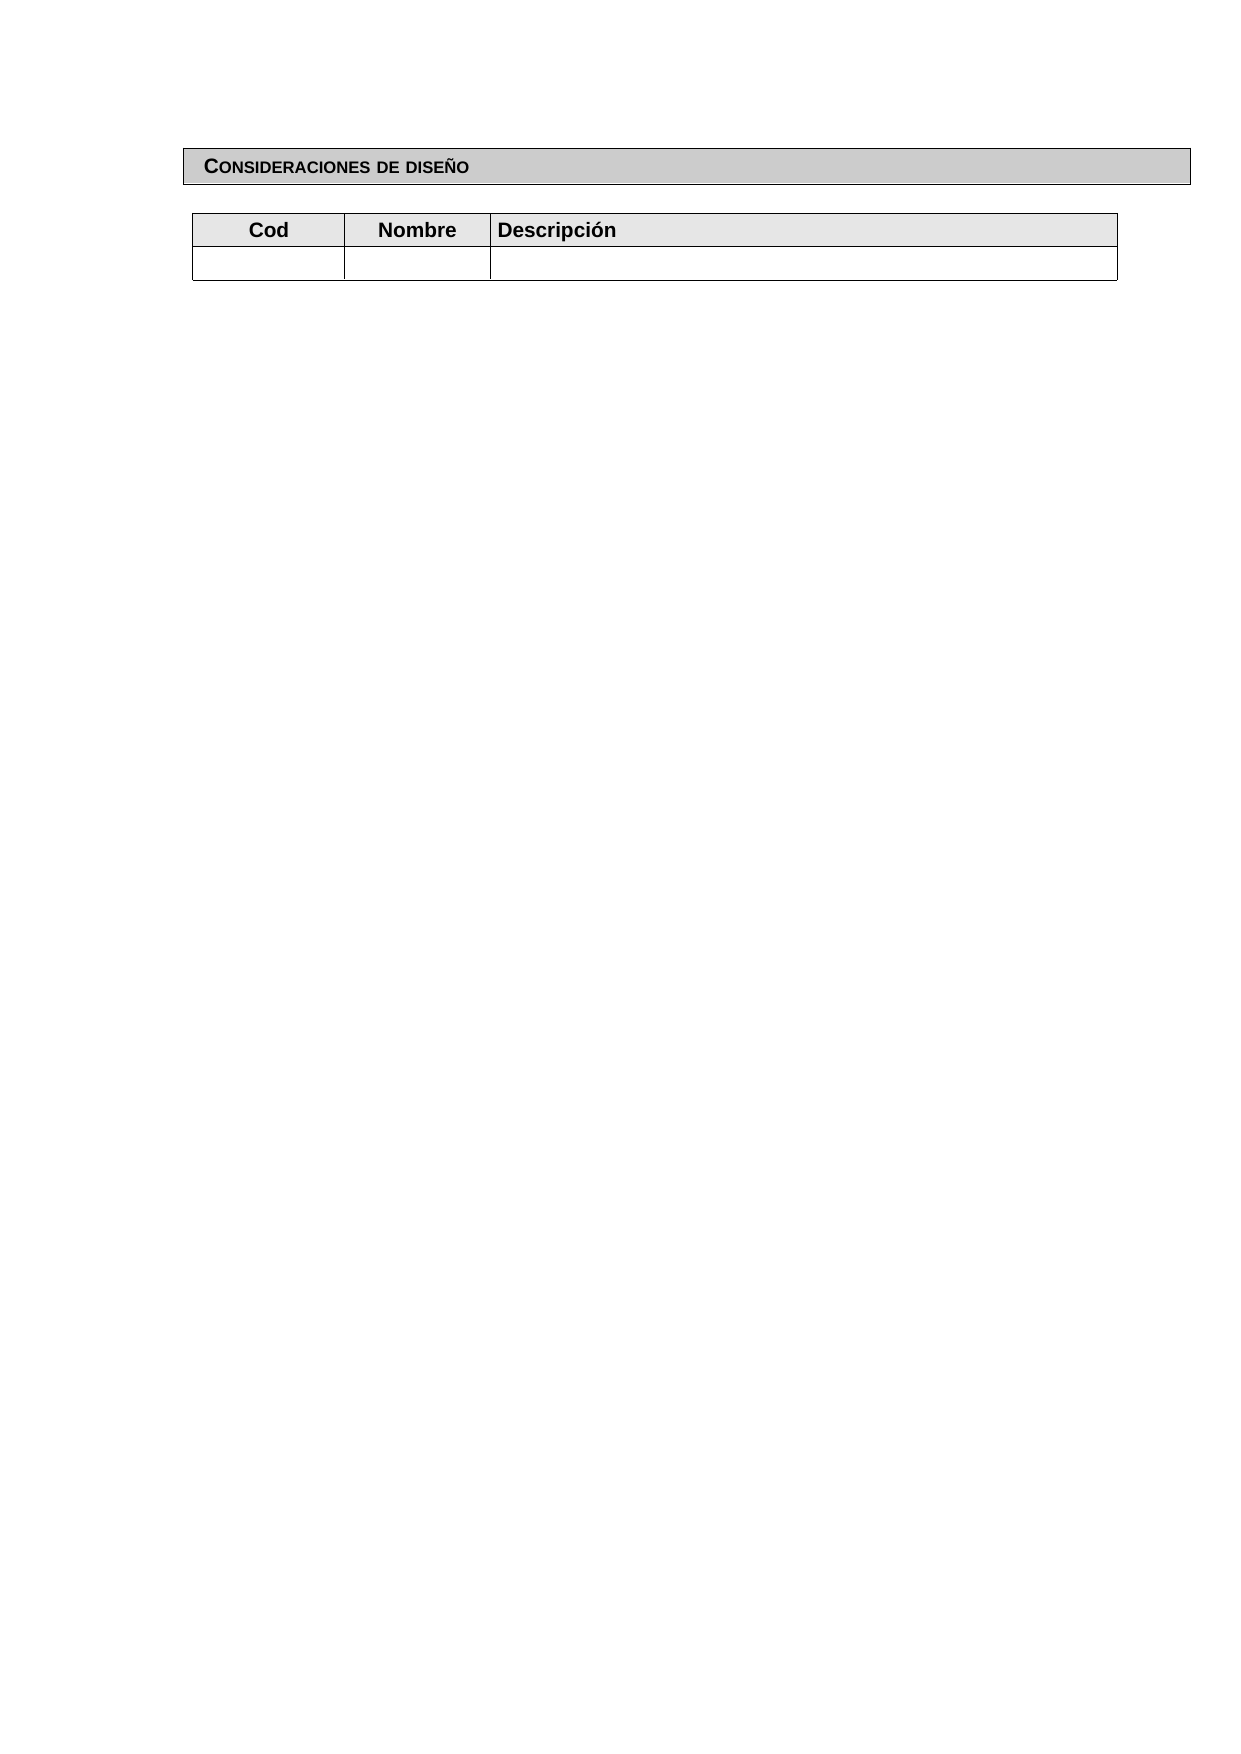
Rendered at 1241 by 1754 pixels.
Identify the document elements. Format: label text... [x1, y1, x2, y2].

table_header Nombre [345, 214, 490, 246]
table_header Cod [193, 214, 344, 246]
table_cell [345, 247, 490, 279]
table_header Consideraciones de diseño [184, 149, 1190, 183]
table_header Descripción [491, 214, 1117, 246]
table_cell [193, 247, 344, 279]
table_cell [491, 247, 1117, 279]
